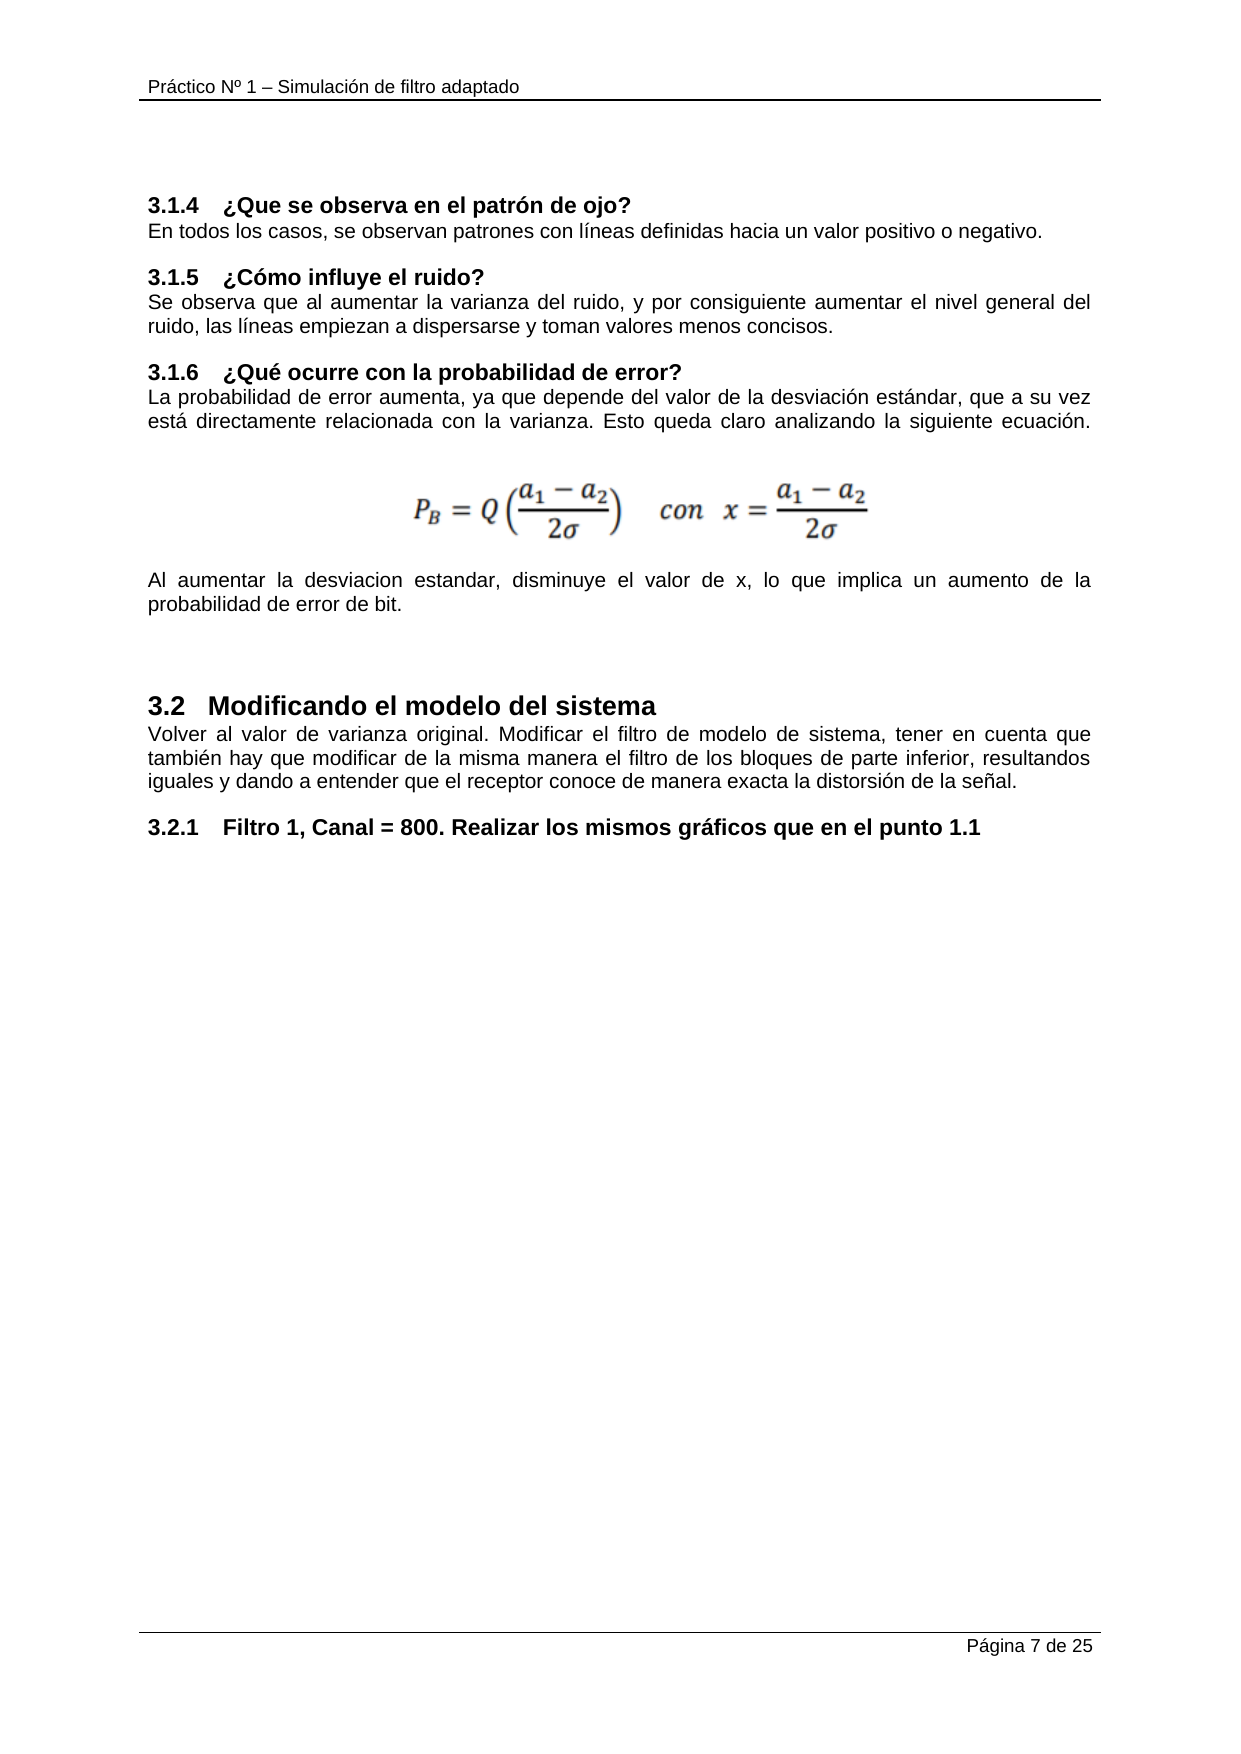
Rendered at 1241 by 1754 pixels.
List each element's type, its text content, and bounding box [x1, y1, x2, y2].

text Al aumentar la desviacion estandar, disminuye el valor de x, lo que implica un aumento de la probabilidad de error de bit. [148, 568, 1092, 616]
subtitle ¿Cómo influye el ruido? [148, 263, 1092, 290]
text En todos los casos, se observan patrones con líneas definidas hacia un valor positivo o negativo. [148, 219, 1092, 243]
picture [147, 456, 1093, 556]
text Se observa que al aumentar la varianza del ruido, y por consiguiente aumentar el nivel general del ruido, las líneas empiezan a dispersarse y toman valores menos concisos. [148, 290, 1092, 338]
text La probabilidad de error aumenta, ya que depende del valor de la desviación estándar, que a su vez está directamente relacionada con la varianza. Esto queda claro analizando la siguiente ecuación. [148, 385, 1092, 456]
subtitle ¿Que se observa en el patrón de ojo? [148, 192, 1092, 219]
subtitle ¿Qué ocurre con la probabilidad de error? [148, 359, 1092, 385]
subtitle Modificando el modelo del sistema [148, 690, 1092, 721]
subtitle Filtro 1, Canal = 800. Realizar los mismos gráficos que en el punto 1.1 [148, 814, 1092, 840]
text Volver al valor de varianza original. Modificar el filtro de modelo de sistema, tener en cuenta que también hay que modificar de la misma manera el filtro de los bloques de parte inferior, resultandos iguales y dando a entender que el receptor conoce de manera exacta la distorsión de la señal. [148, 721, 1092, 793]
